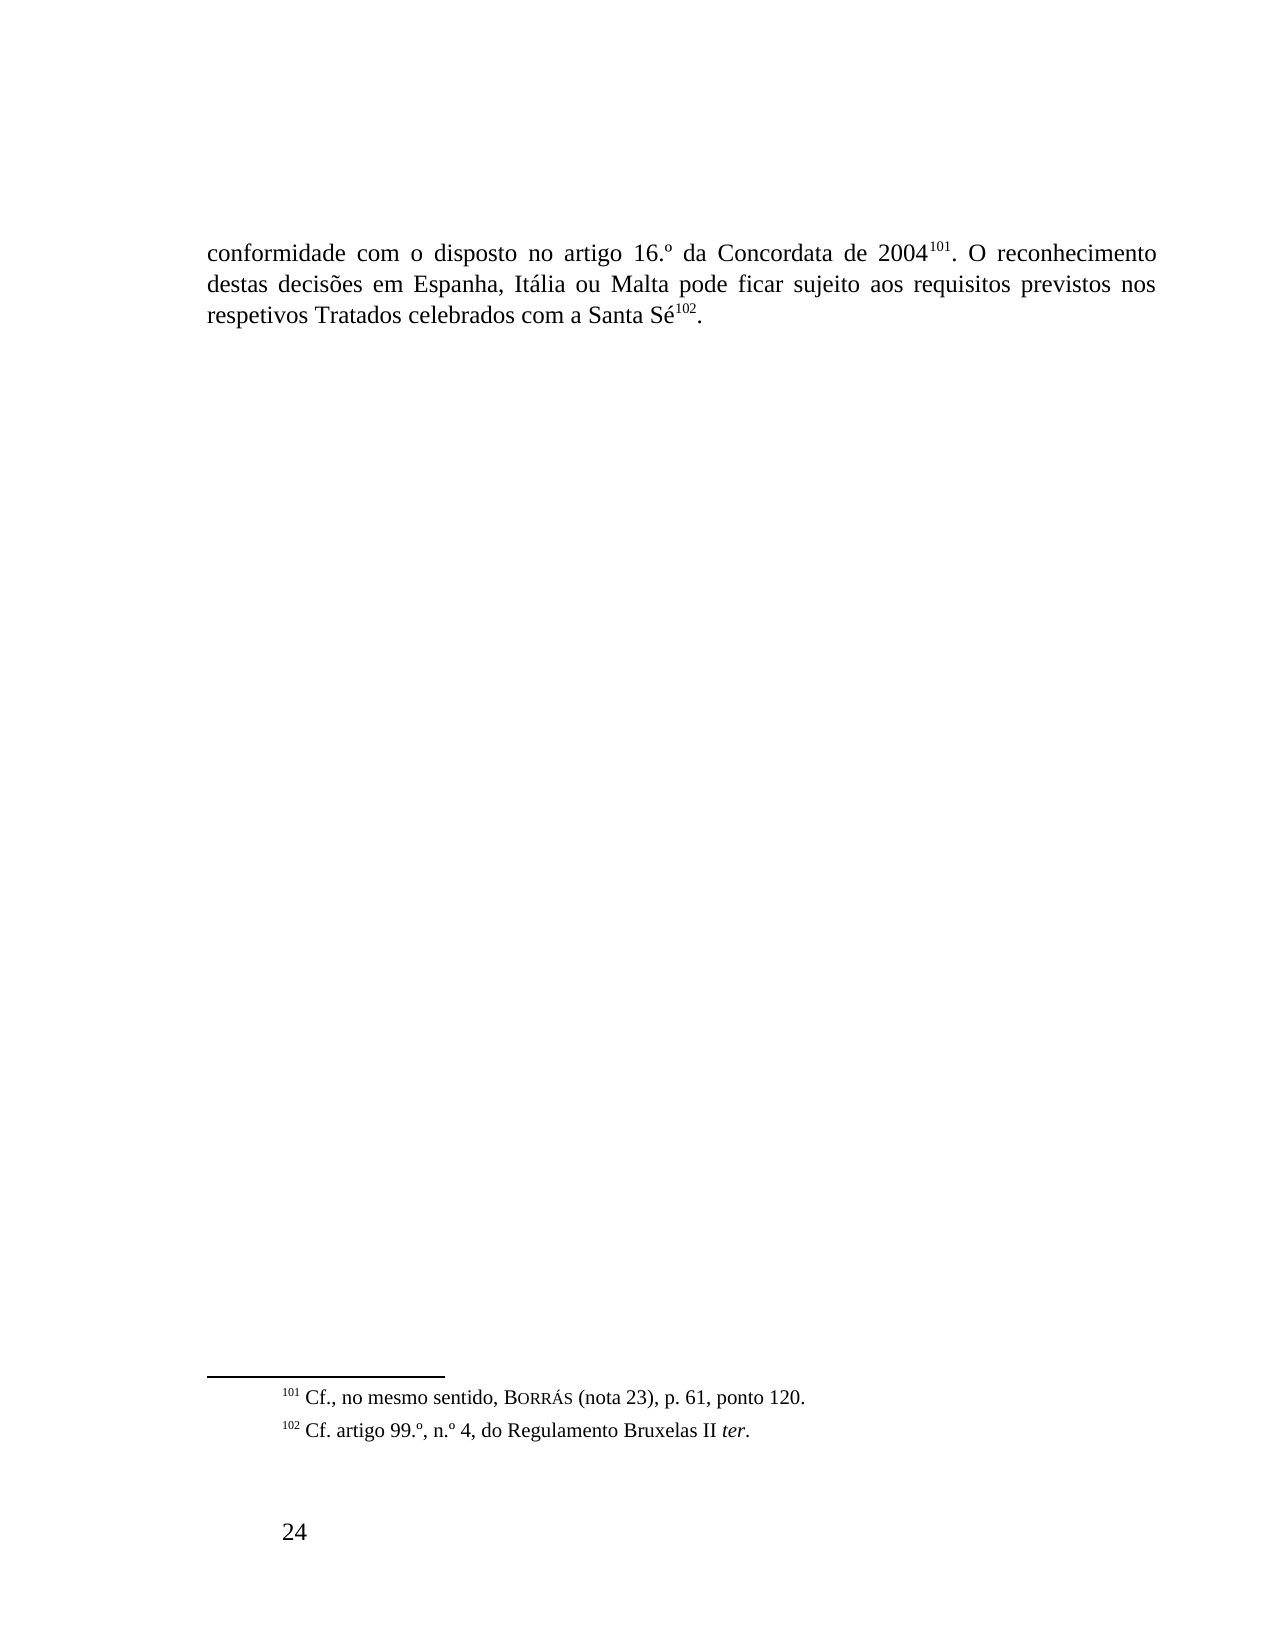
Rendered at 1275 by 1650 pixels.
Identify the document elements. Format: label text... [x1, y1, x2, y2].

text O artigo 99.º, n.º 2, estabelece que as decisões em matéria de ações matrimoniais proferidas pelos tribunais eclesiásticos ao abrigo da Concordata de 2004 beneficiam do regime de reconhecimento do Regulamento Bruxelas II ter, depois de revistas e confirmadas em conformidade com o disposto no artigo 16.º da Concordata de 2004. O reconhecimento destas decisões em Espanha, Itália ou Malta pode ficar sujeito aos requisitos previstos nos respetivos Tratados celebrados com a Santa Sé. [207, 236, 1157, 330]
